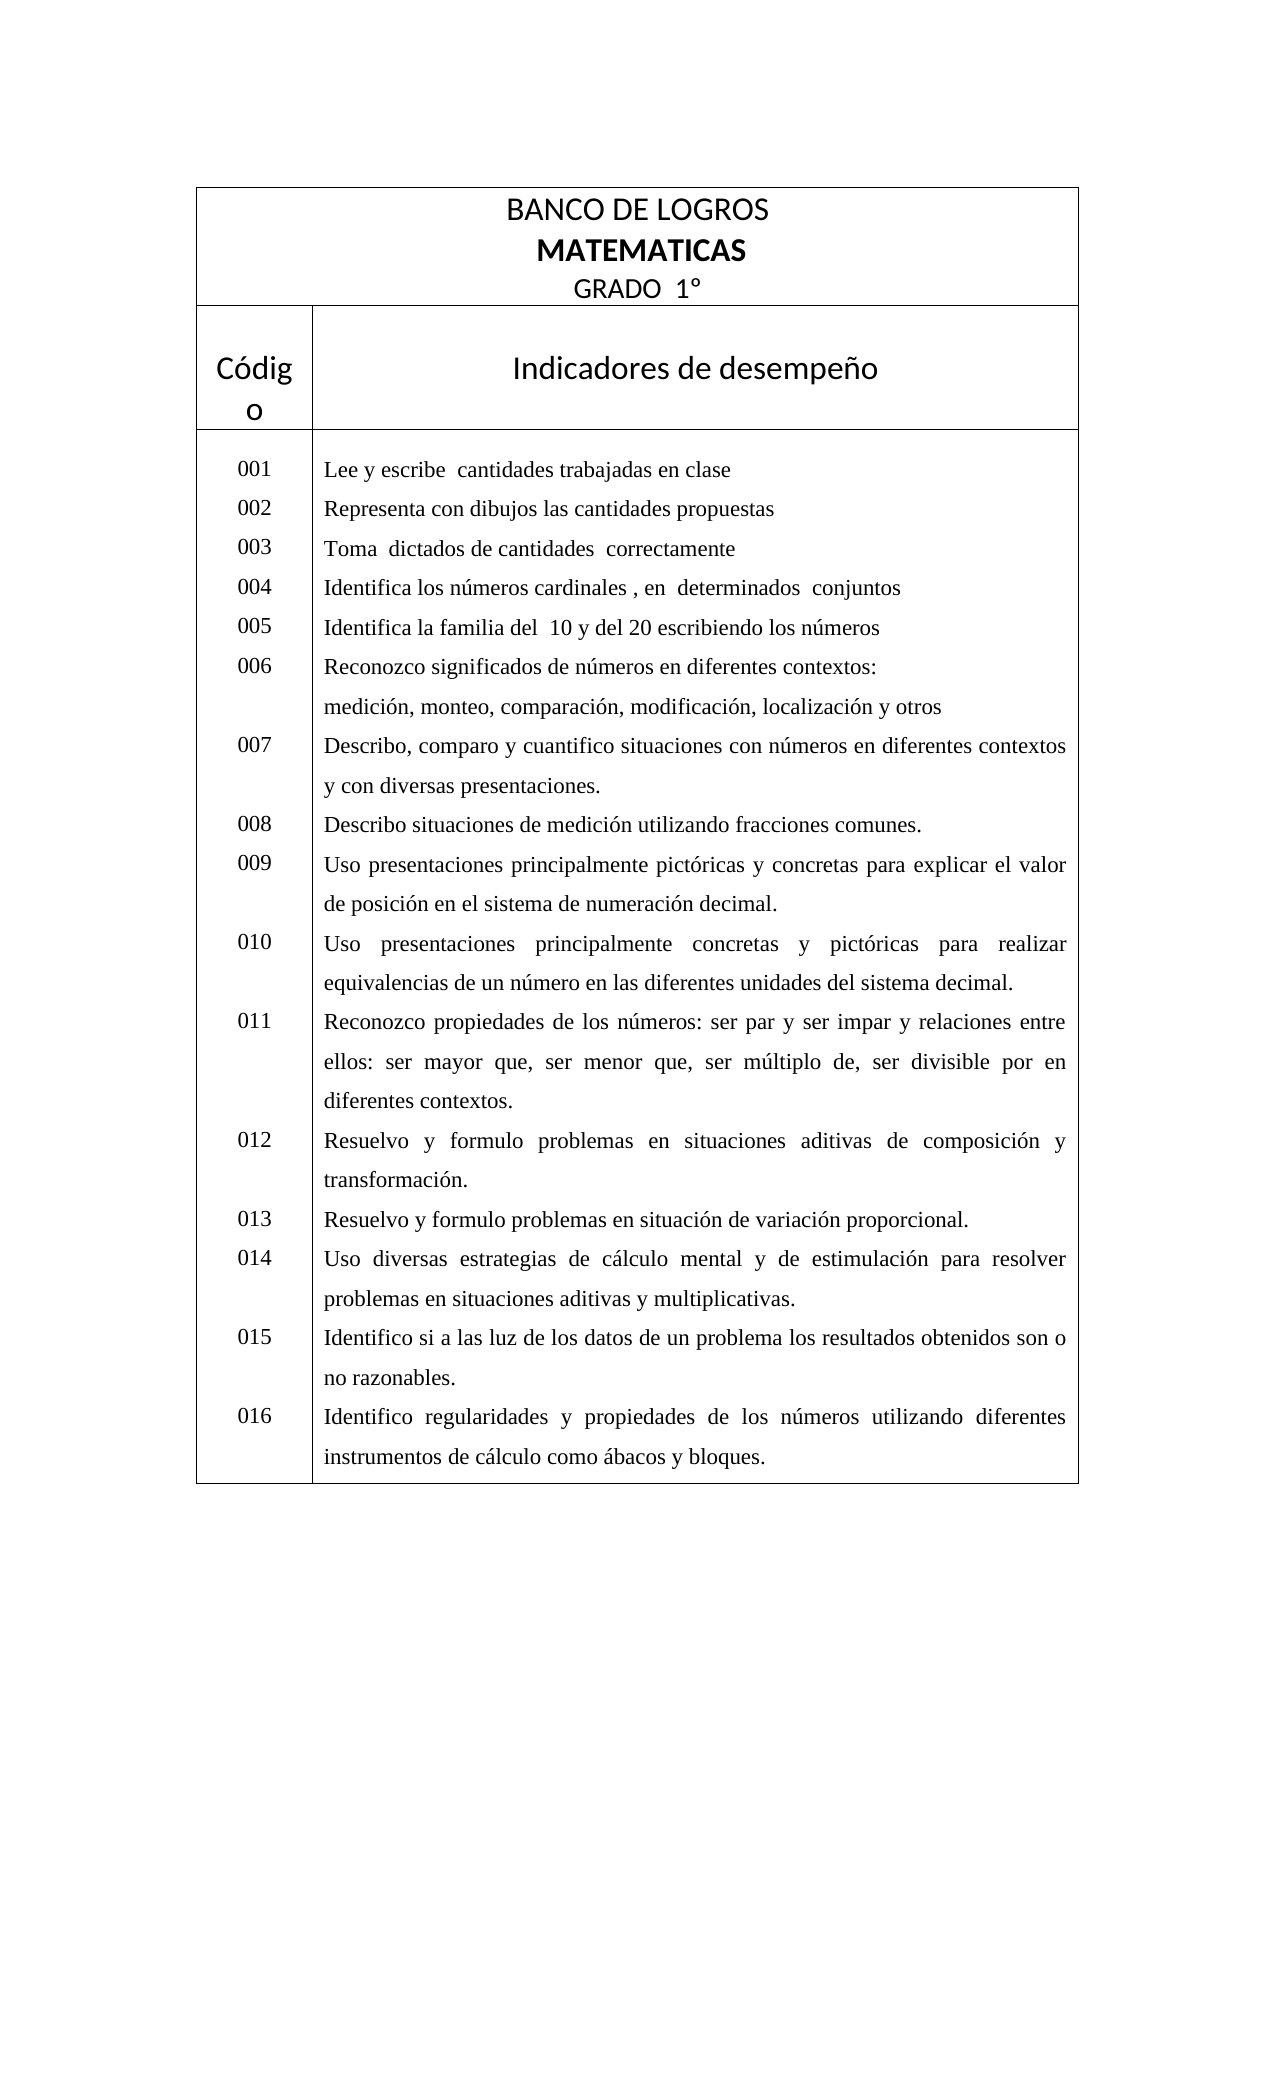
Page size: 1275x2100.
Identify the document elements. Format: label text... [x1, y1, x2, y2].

table_cell Código [197, 306, 312, 428]
table_cell 001 002 003 004 005 006 007 008 009 010 011 012 013 014 015 016 [197, 430, 312, 1482]
table_header BANCO DE LOGROS MATEMATICAS GRADO 1º [197, 188, 1078, 305]
table_cell Lee y escribe cantidades trabajadas en clase Representa con dibujos las cantidades propuestas Toma dictados de cantidades correctamente Identifica los números cardinales , en determinados conjuntos Identifica la familia del 10 y del 20 escribiendo los números Reconozco significados de números en diferentes contextos: medición, monteo, comparación, modificación, localización y otros Describo, comparo y cuantifico situaciones con números en diferentes contextos y con diversas presentaciones. Describo situaciones de medición utilizando fracciones comunes. Uso presentaciones principalmente pictóricas y concretas para explicar el valor de posición en el sistema de numeración decimal. Uso presentaciones principalmente concretas y pictóricas para realizar equivalencias de un número en las diferentes unidades del sistema decimal. Reconozco propiedades de los números: ser par y ser impar y relaciones entre ellos: ser mayor que, ser menor que, ser múltiplo de, ser divisible por en diferentes contextos. Resuelvo y formulo problemas en situaciones aditivas de composición y transformación. Resuelvo y formulo problemas en situación de variación proporcional. Uso diversas estrategias de cálculo mental y de estimulación para resolver problemas en situaciones aditivas y multiplicativas. Identifico si a las luz de los datos de un problema los resultados obtenidos son o no razonables. Identifico regularidades y propiedades de los números utilizando diferentes instrumentos de cálculo como ábacos y bloques. [313, 430, 1078, 1482]
table_cell Indicadores de desempeño [313, 306, 1078, 428]
